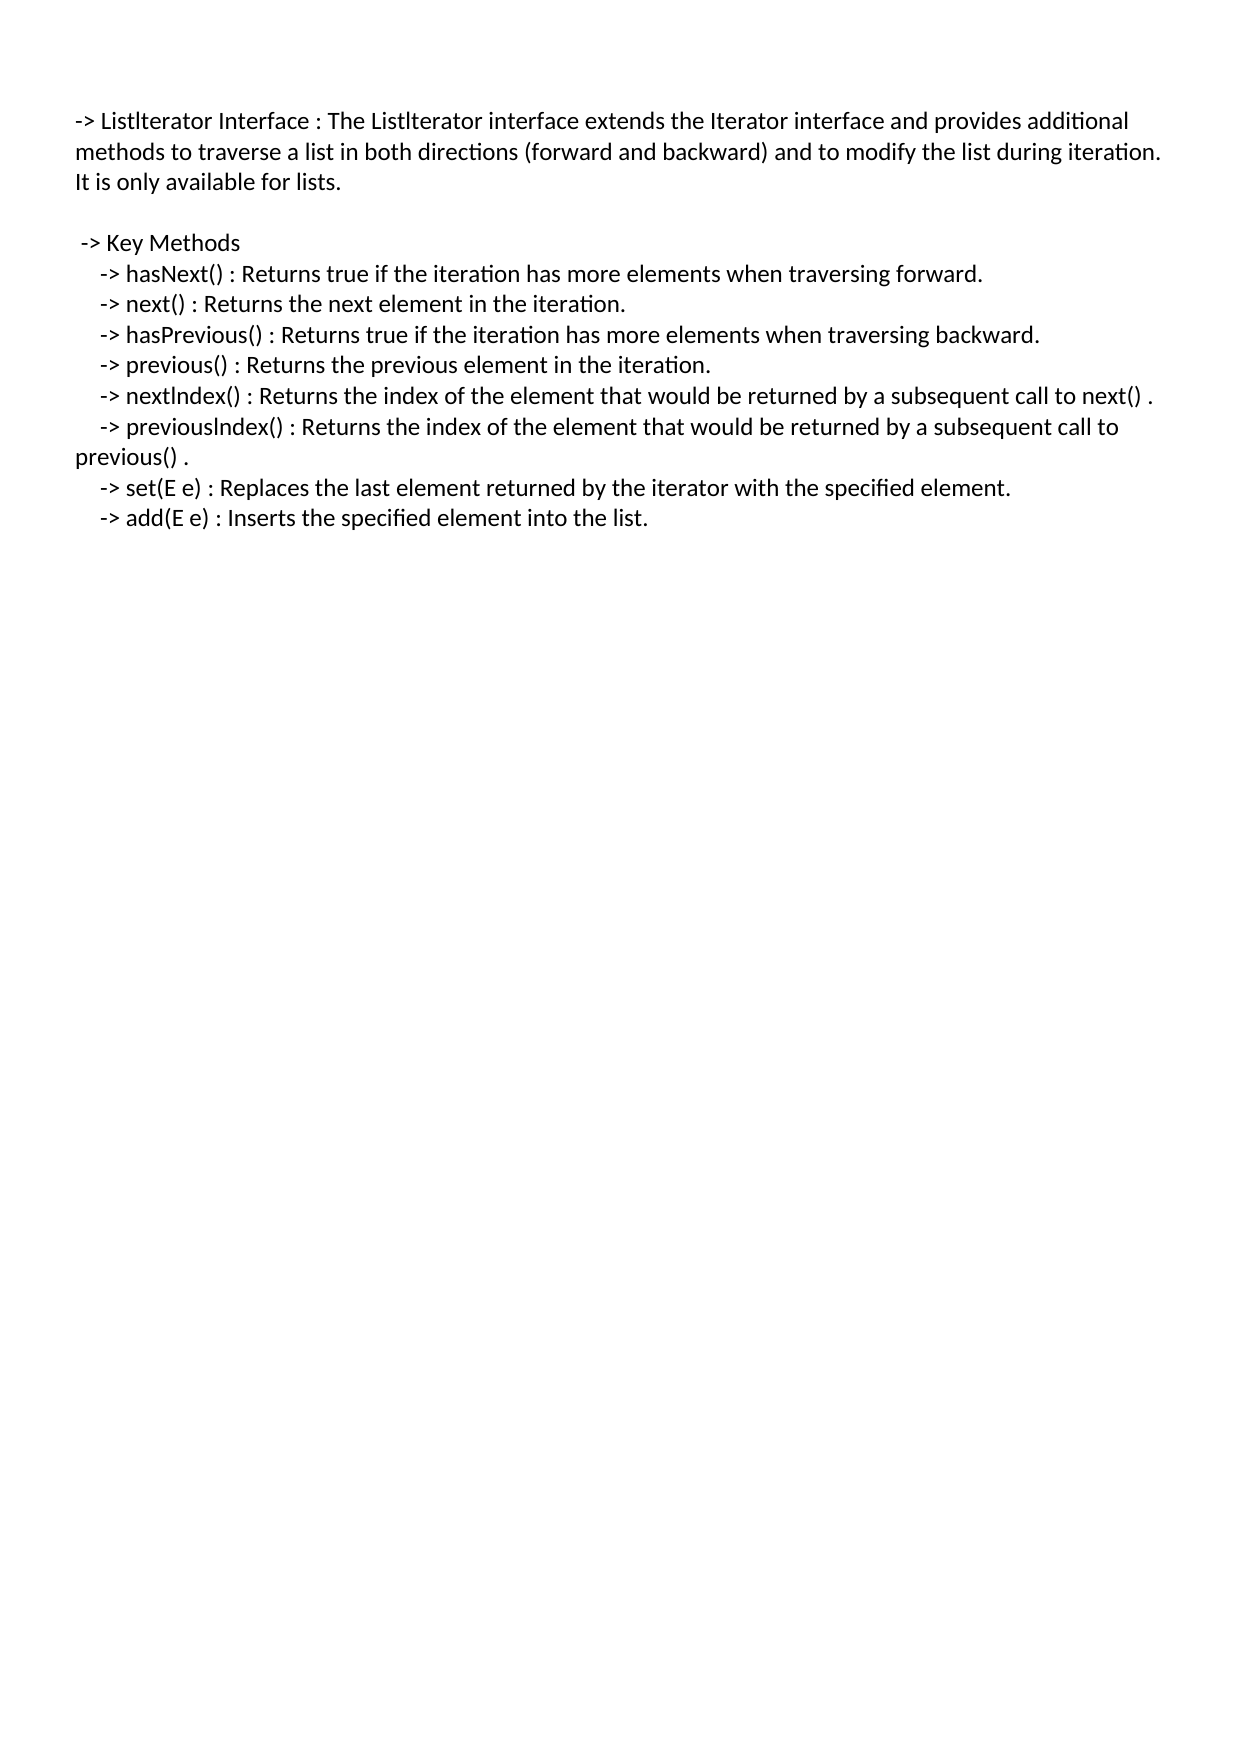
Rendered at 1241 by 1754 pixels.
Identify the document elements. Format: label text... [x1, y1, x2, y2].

list -> add(E e) : Inserts the specified element into the list. [75, 502, 1165, 533]
list -> hasNext() : Returns true if the iteration has more elements when traversing forward. [75, 258, 1165, 289]
list -> next() : Returns the next element in the iteration. [75, 289, 1165, 319]
list -> previouslndex() : Returns the index of the element that would be returned by a subsequent call to previous() . [75, 411, 1165, 472]
list -> Listlterator Interface : The Listlterator interface extends the Iterator interface and provides additional methods to traverse a list in both directions (forward and backward) and to modify the list during iteration. It is only available for lists. [75, 106, 1165, 197]
list -> nextlndex() : Returns the index of the element that would be returned by a subsequent call to next() . [75, 380, 1165, 411]
list -> previous() : Returns the previous element in the iteration. [75, 350, 1165, 380]
list -> Key Methods [75, 228, 1165, 258]
list -> hasPrevious() : Returns true if the iteration has more elements when traversing backward. [75, 319, 1165, 350]
list -> set(E e) : Replaces the last element returned by the iterator with the specified element. [75, 472, 1165, 502]
